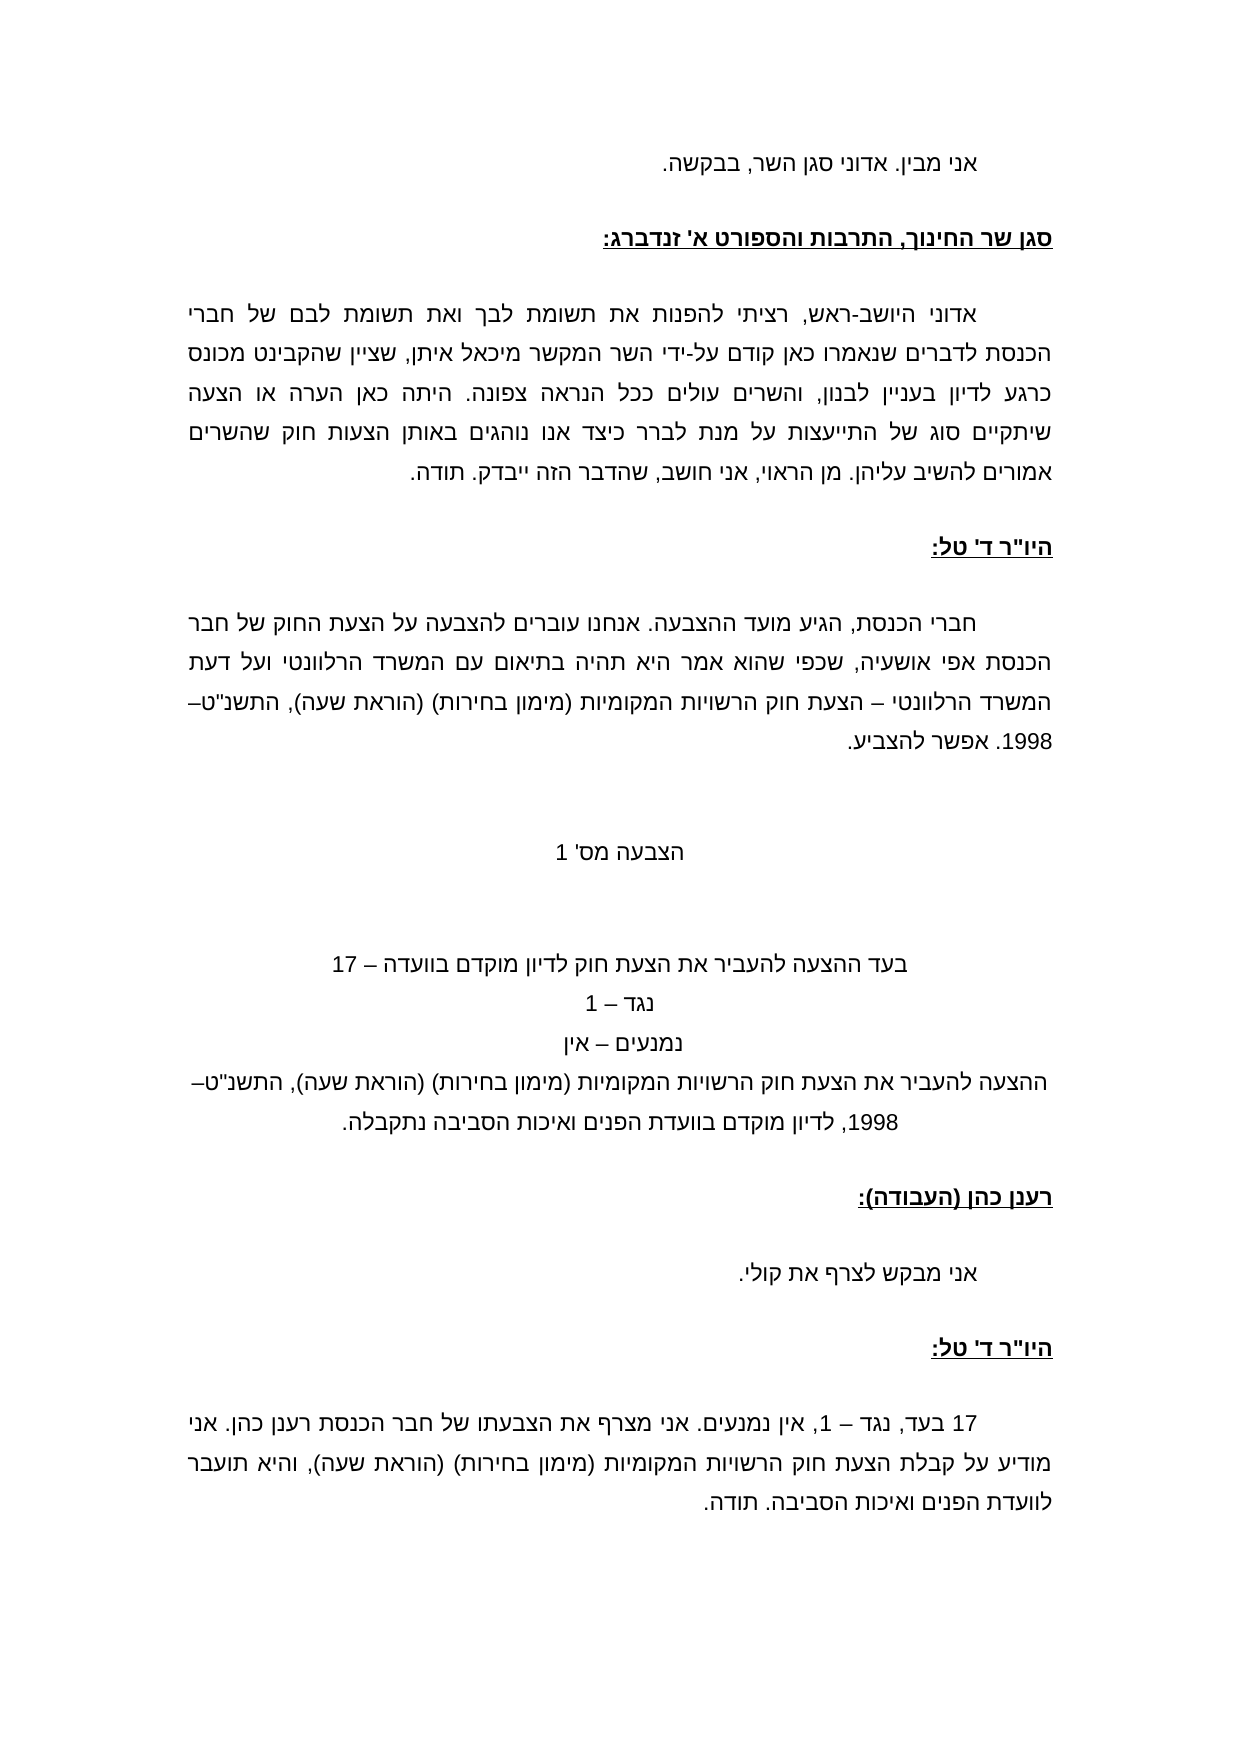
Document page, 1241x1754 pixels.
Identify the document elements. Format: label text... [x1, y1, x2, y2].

text אני מבין. אדוני סגן השר, בבקשה. [187, 150, 1053, 176]
subtitle בעד ההצעה להעביר את הצעת חוק לדיון מוקדם בוועדה – 17 [187, 951, 1053, 977]
text היו"ר ד' טל: [187, 1335, 1053, 1361]
text 17 בעד, נגד – 1, אין נמנעים. אני מצרף את הצבעתו של חבר הכנסת רענן כהן. אני מודיע על קבלת הצעת חוק הרשויות המקומיות (מימון בחירות) (הוראת שעה), והיא תועבר לוועדת הפנים ואיכות הסביבה. תודה. [187, 1410, 1053, 1516]
text אדוני היושב-ראש, רציתי להפנות את תשומת לבך ואת תשומת לבם של חברי הכנסת לדברים שנאמרו כאן קודם על-ידי השר המקשר מיכאל איתן, שציין שהקבינט מכונס כרגע לדיון בעניין לבנון, והשרים עולים ככל הנראה צפונה. היתה כאן הערה או הצעה שיתקיים סוג של התייעצות על מנת לברר כיצד אנו נוהגים באותן הצעות חוק שהשרים אמורים להשיב עליהן. מן הראוי, אני חושב, שהדבר הזה ייבדק. תודה. [187, 301, 1053, 485]
subtitle ההצעה להעביר את הצעת חוק הרשויות המקומיות (מימון בחירות) (הוראת שעה), התשנ"ט–1998, לדיון מוקדם בוועדת הפנים ואיכות הסביבה נתקבלה. [187, 1069, 1053, 1135]
subtitle נגד – 1 [187, 990, 1053, 1017]
text רענן כהן (העבודה): [187, 1184, 1053, 1210]
text סגן שר החינוך, התרבות והספורט א' זנדברג: [187, 225, 1053, 252]
text חברי הכנסת, הגיע מועד ההצבעה. אנחנו עוברים להצבעה על הצעת החוק של חבר הכנסת אפי אושעיה, שכפי שהוא אמר היא תהיה בתיאום עם המשרד הרלוונטי ועל דעת המשרד הרלוונטי – הצעת חוק הרשויות המקומיות (מימון בחירות) (הוראת שעה), התשנ"ט–1998. אפשר להצביע. [187, 609, 1053, 754]
subtitle הצבעה מס' 1 [187, 839, 1053, 866]
text אני מבקש לצרף את קולי. [187, 1259, 1053, 1286]
text היו"ר ד' טל: [187, 534, 1053, 561]
subtitle נמנעים – אין [187, 1030, 1053, 1056]
